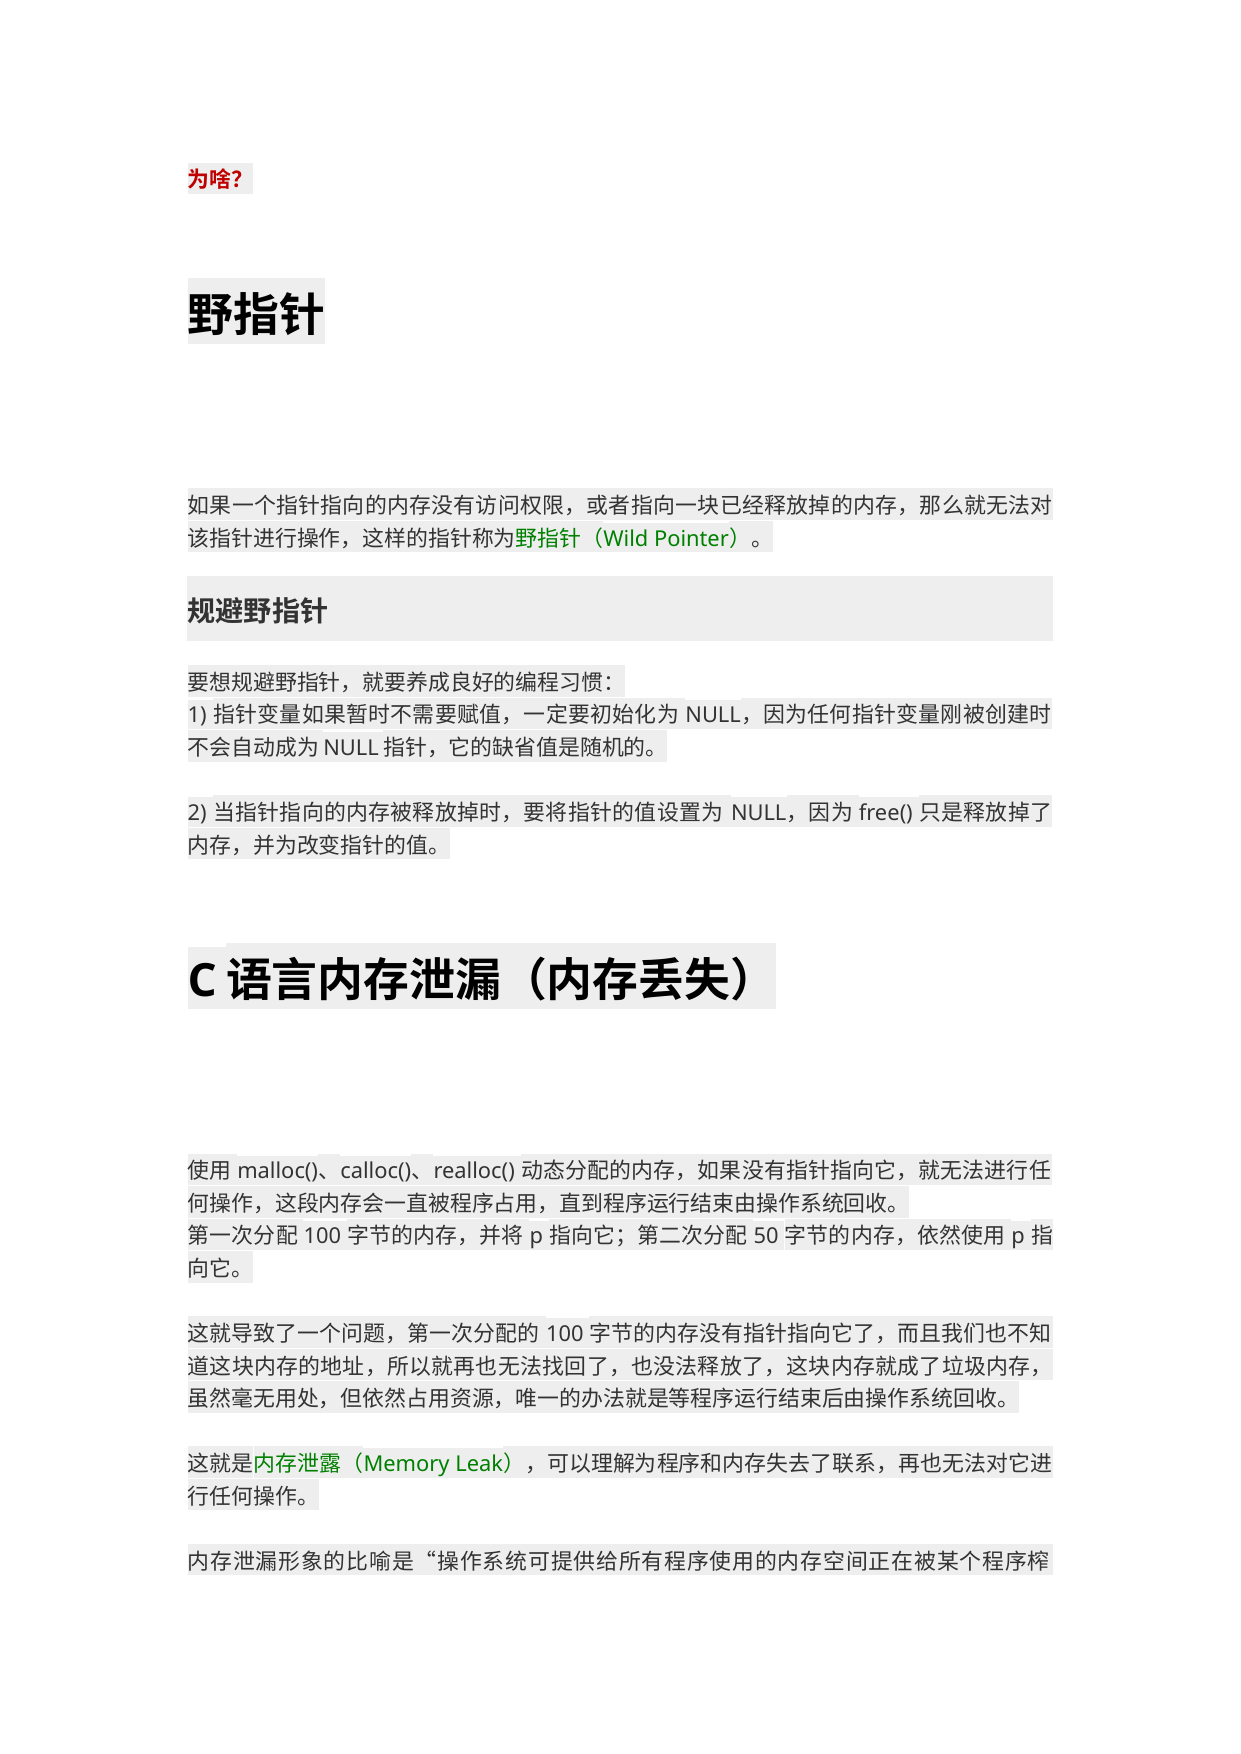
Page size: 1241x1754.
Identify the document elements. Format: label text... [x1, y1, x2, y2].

text 使用 malloc()、calloc()、realloc() 动态分配的内存，如果没有指针指向它，就无法进行任何操作，这段内存会一直被程序占用，直到程序运行结束由操作系统回收。 [187, 1153, 1053, 1218]
subtitle 野指针 [187, 262, 1053, 360]
subtitle C语言内存泄漏（内存丢失） [187, 928, 1053, 1025]
subtitle 规避野指针 [187, 576, 1053, 641]
text 要想规避野指针，就要养成良好的编程习惯： 1) 指针变量如果暂时不需要赋值，一定要初始化为NULL，因为任何指针变量刚被创建时不会自动成为NULL指针，它的缺省值是随机的。 2) 当指针指向的内存被释放掉时，要将指针的值设置为 NULL，因为 free() 只是释放掉了内存，并为改变指针的值。 [187, 665, 1053, 860]
text 如果一个指针指向的内存没有访问权限，或者指向一块已经释放掉的内存，那么就无法对该指针进行操作，这样的指针称为野指针（Wild Pointer）。 [187, 488, 1053, 553]
text 为啥？ [187, 162, 1053, 194]
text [187, 1218, 1053, 1576]
